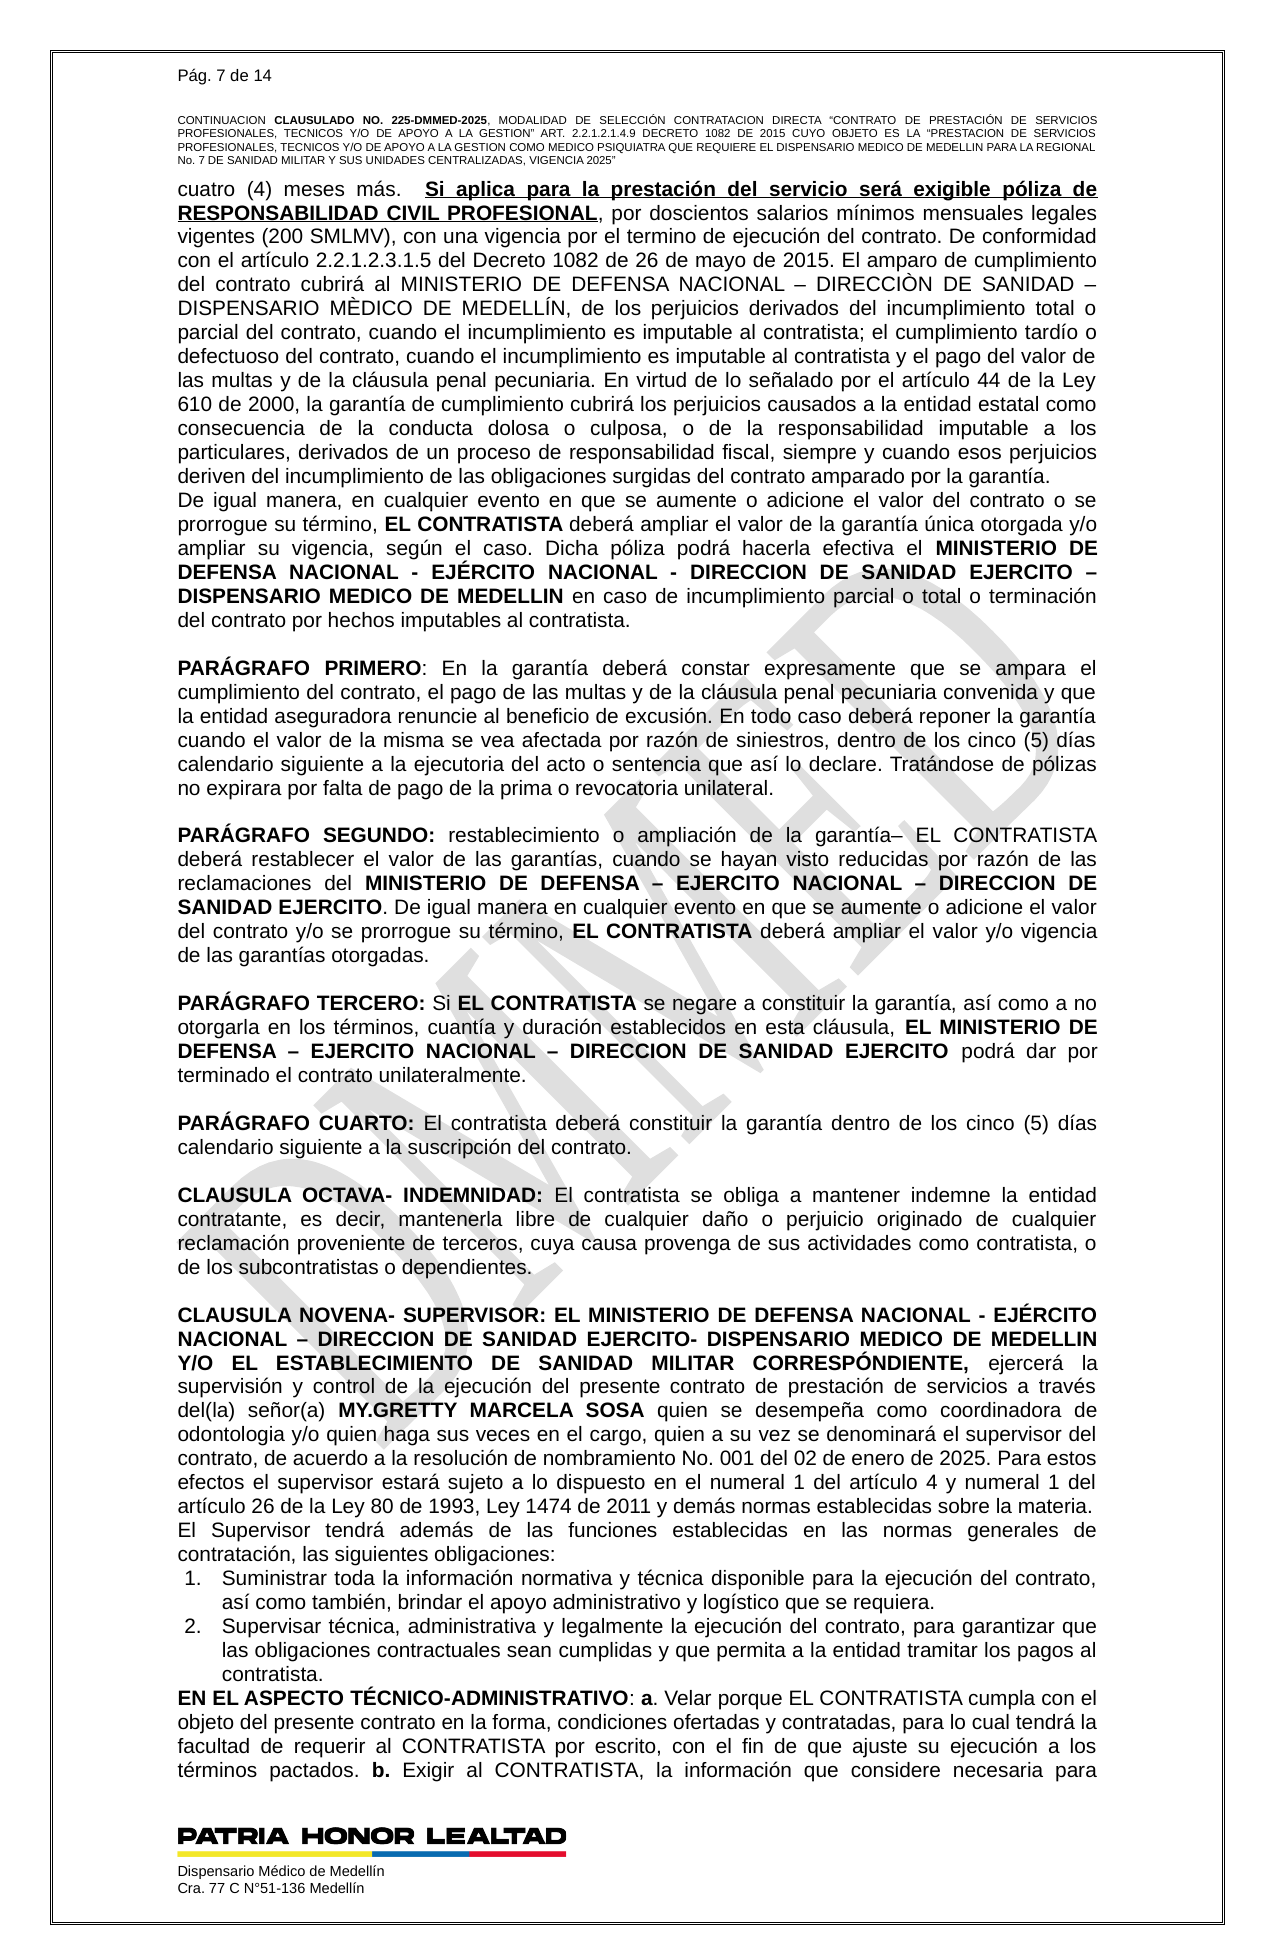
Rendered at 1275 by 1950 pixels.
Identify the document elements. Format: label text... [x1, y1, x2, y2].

text De igual manera, en cualquier evento en que se aumente o adicione el valor del contrato o se prorrogue su término, EL CONTRATISTA deberá ampliar el valor de la garantía única otorgada y/o ampliar su vigencia, según el caso. Dicha póliza podrá hacerla efectiva el MINISTERIO DE DEFENSA NACIONAL - EJÉRCITO NACIONAL - DIRECCION DE SANIDAD EJERCITO – DISPENSARIO MEDICO DE MEDELLIN en caso de incumplimiento parcial o total o terminación del contrato por hechos imputables al contratista. [177, 488, 1098, 632]
text PARÁGRAFO PRIMERO: En la garantía deberá constar expresamente que se ampara el cumplimiento del contrato, el pago de las multas y de la cláusula penal pecuniaria convenida y que la entidad aseguradora renuncie al beneficio de excusión. En todo caso deberá reponer la garantía cuando el valor de la misma se vea afectada por razón de siniestros, dentro de los cinco (5) días calendario siguiente a la ejecutoria del acto o sentencia que así lo declare. Tratándose de pólizas no expirara por falta de pago de la prima o revocatoria unilateral. [177, 656, 1098, 799]
text PARÁGRAFO CUARTO: El contratista deberá constituir la garantía dentro de los cinco (5) días calendario siguiente a la suscripción del contrato. [177, 1111, 1098, 1159]
text CLAUSULA NOVENA- SUPERVISOR: EL MINISTERIO DE DEFENSA NACIONAL - EJÉRCITO NACIONAL – DIRECCION DE SANIDAD EJERCITO- DISPENSARIO MEDICO DE MEDELLIN Y/O EL ESTABLECIMIENTO DE SANIDAD MILITAR CORRESPÓNDIENTE, ejercerá la supervisión y control de la ejecución del presente contrato de prestación de servicios a través del(la) señor(a) MY.GRETTY MARCELA SOSA quien se desempeña como coordinadora de odontologia y/o quien haga sus veces en el cargo, quien a su vez se denominará el supervisor del contrato, de acuerdo a la resolución de nombramiento No. 001 del 02 de enero de 2025. Para estos efectos el supervisor estará sujeto a lo dispuesto en el numeral 1 del artículo 4 y numeral 1 del artículo 26 de la Ley 80 de 1993, Ley 1474 de 2011 y demás normas establecidas sobre la materia. [177, 1302, 1098, 1518]
text PARÁGRAFO SEGUNDO: restablecimiento o ampliación de la garantía– EL CONTRATISTA deberá restablecer el valor de las garantías, cuando se hayan visto reducidas por razón de las reclamaciones del MINISTERIO DE DEFENSA – EJERCITO NACIONAL – DIRECCION DE SANIDAD EJERCITO. De igual manera en cualquier evento en que se aumente o adicione el valor del contrato y/o se prorrogue su término, EL CONTRATISTA deberá ampliar el valor y/o vigencia de las garantías otorgadas. [177, 823, 1098, 967]
list Supervisar técnica, administrativa y legalmente la ejecución del contrato, para garantizar que las obligaciones contractuales sean cumplidas y que permita a la entidad tramitar los pagos al contratista. [184, 1614, 1098, 1686]
picture [177, 1827, 567, 1857]
list Suministrar toda la información normativa y técnica disponible para la ejecución del contrato, así como también, brindar el apoyo administrativo y logístico que se requiera. [184, 1566, 1098, 1614]
text CLAUSULA OCTAVA- INDEMNIDAD: El contratista se obliga a mantener indemne la entidad contratante, es decir, mantenerla libre de cualquier daño o perjuicio originado de cualquier reclamación proveniente de terceros, cuya causa provenga de sus actividades como contratista, o de los subcontratistas o dependientes. [177, 1183, 1098, 1278]
text PARÁGRAFO TERCERO: Si EL CONTRATISTA se negare a constituir la garantía, así como a no otorgarla en los términos, cuantía y duración establecidos en esta cláusula, EL MINISTERIO DE DEFENSA – EJERCITO NACIONAL – DIRECCION DE SANIDAD EJERCITO podrá dar por terminado el contrato unilateralmente. [177, 991, 1098, 1087]
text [177, 176, 1098, 488]
text El Supervisor tendrá además de las funciones establecidas en las normas generales de contratación, las siguientes obligaciones: [177, 1518, 1098, 1566]
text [177, 1686, 1098, 1782]
